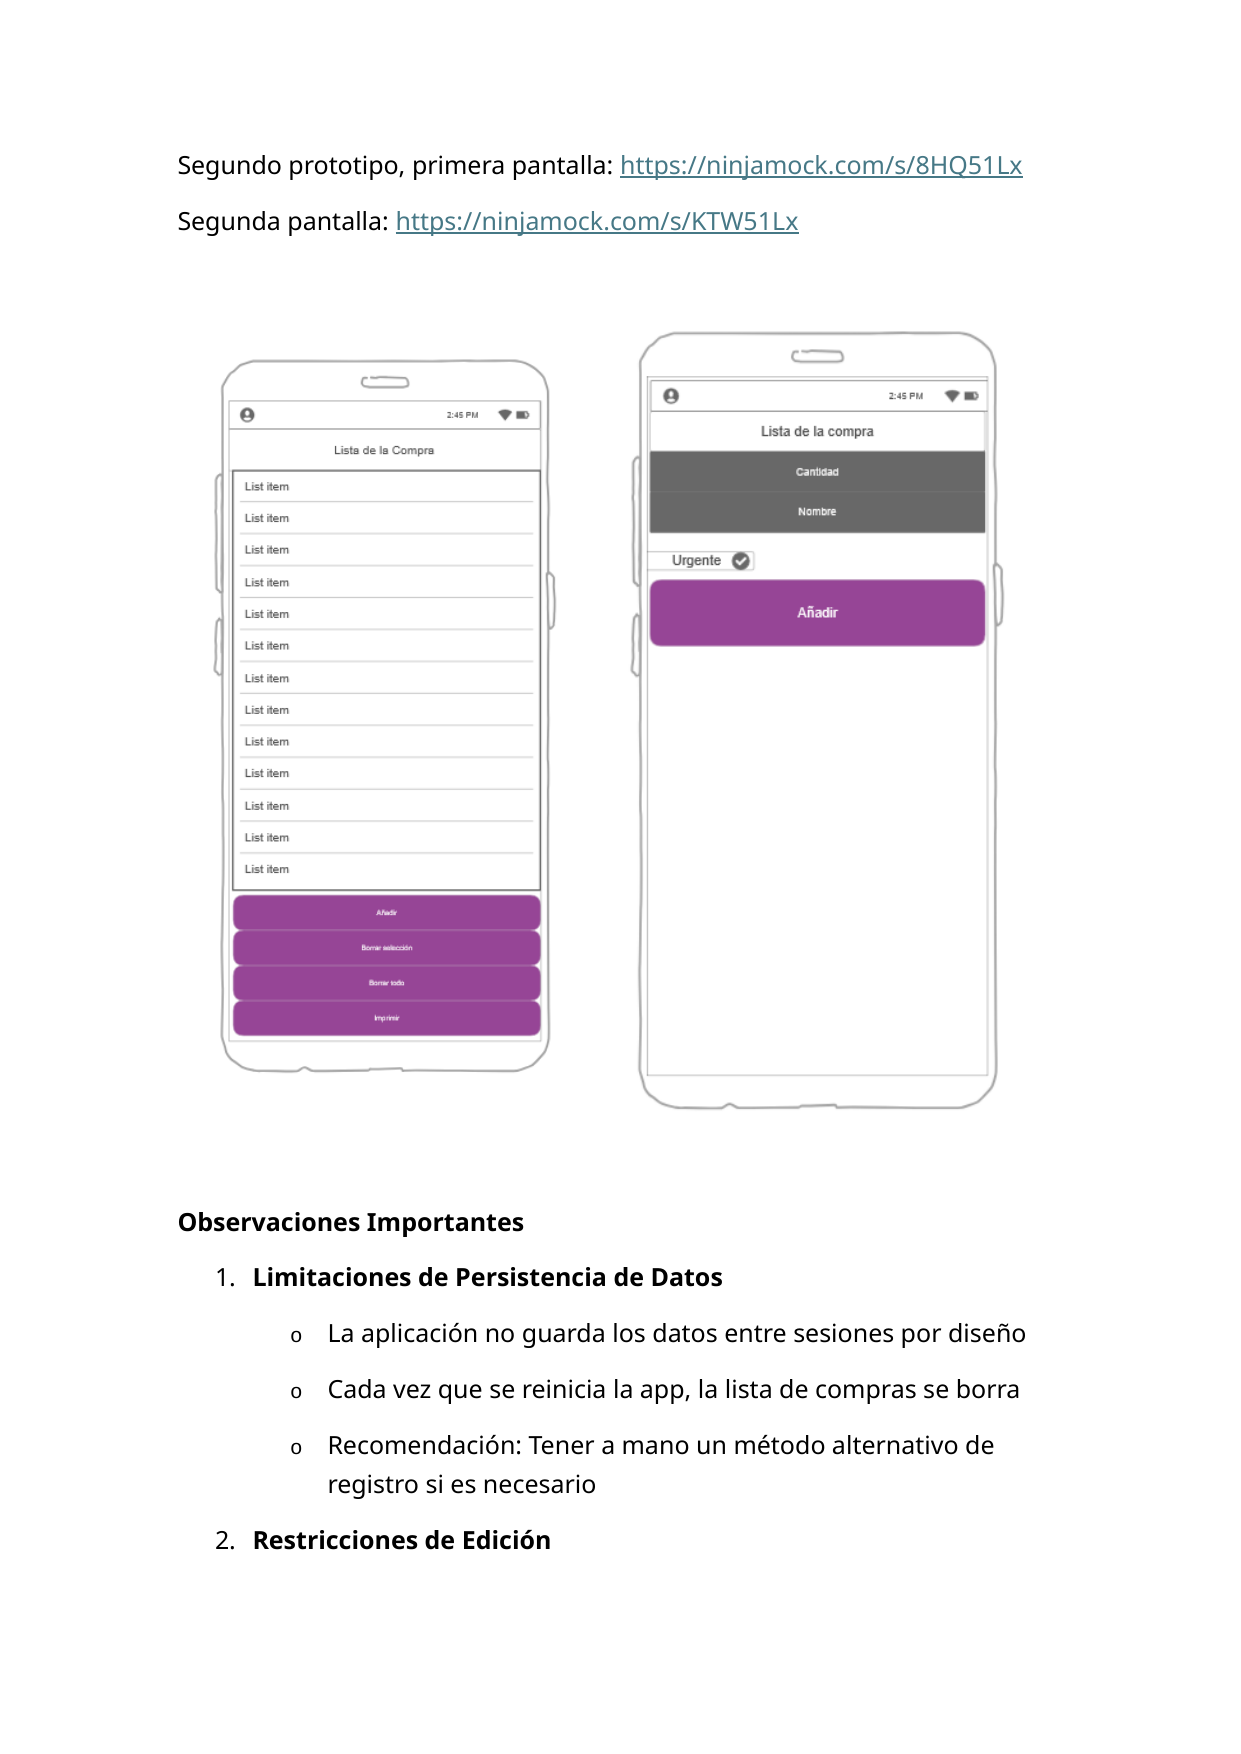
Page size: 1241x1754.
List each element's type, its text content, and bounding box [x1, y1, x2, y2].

picture [177, 315, 595, 1127]
text Segundo prototipo, primera pantalla: https://ninjamock.com/s/8HQ51Lx [177, 148, 1063, 182]
list Recomendación: Tener a mano un método alternativo de registro si es necesario [290, 1427, 1063, 1501]
list Cada vez que se reinicia la app, la lista de compras se borra [290, 1372, 1063, 1406]
list Restricciones de Edición [215, 1522, 1063, 1557]
list La aplicación no guarda los datos entre sesiones por diseño [290, 1316, 1063, 1350]
list Limitaciones de Persistencia de Datos [215, 1260, 1063, 1294]
text Segunda pantalla: https://ninjamock.com/s/KTW51Lx [177, 203, 1063, 237]
text Observaciones Importantes [177, 1204, 1063, 1238]
picture [601, 315, 1021, 1127]
